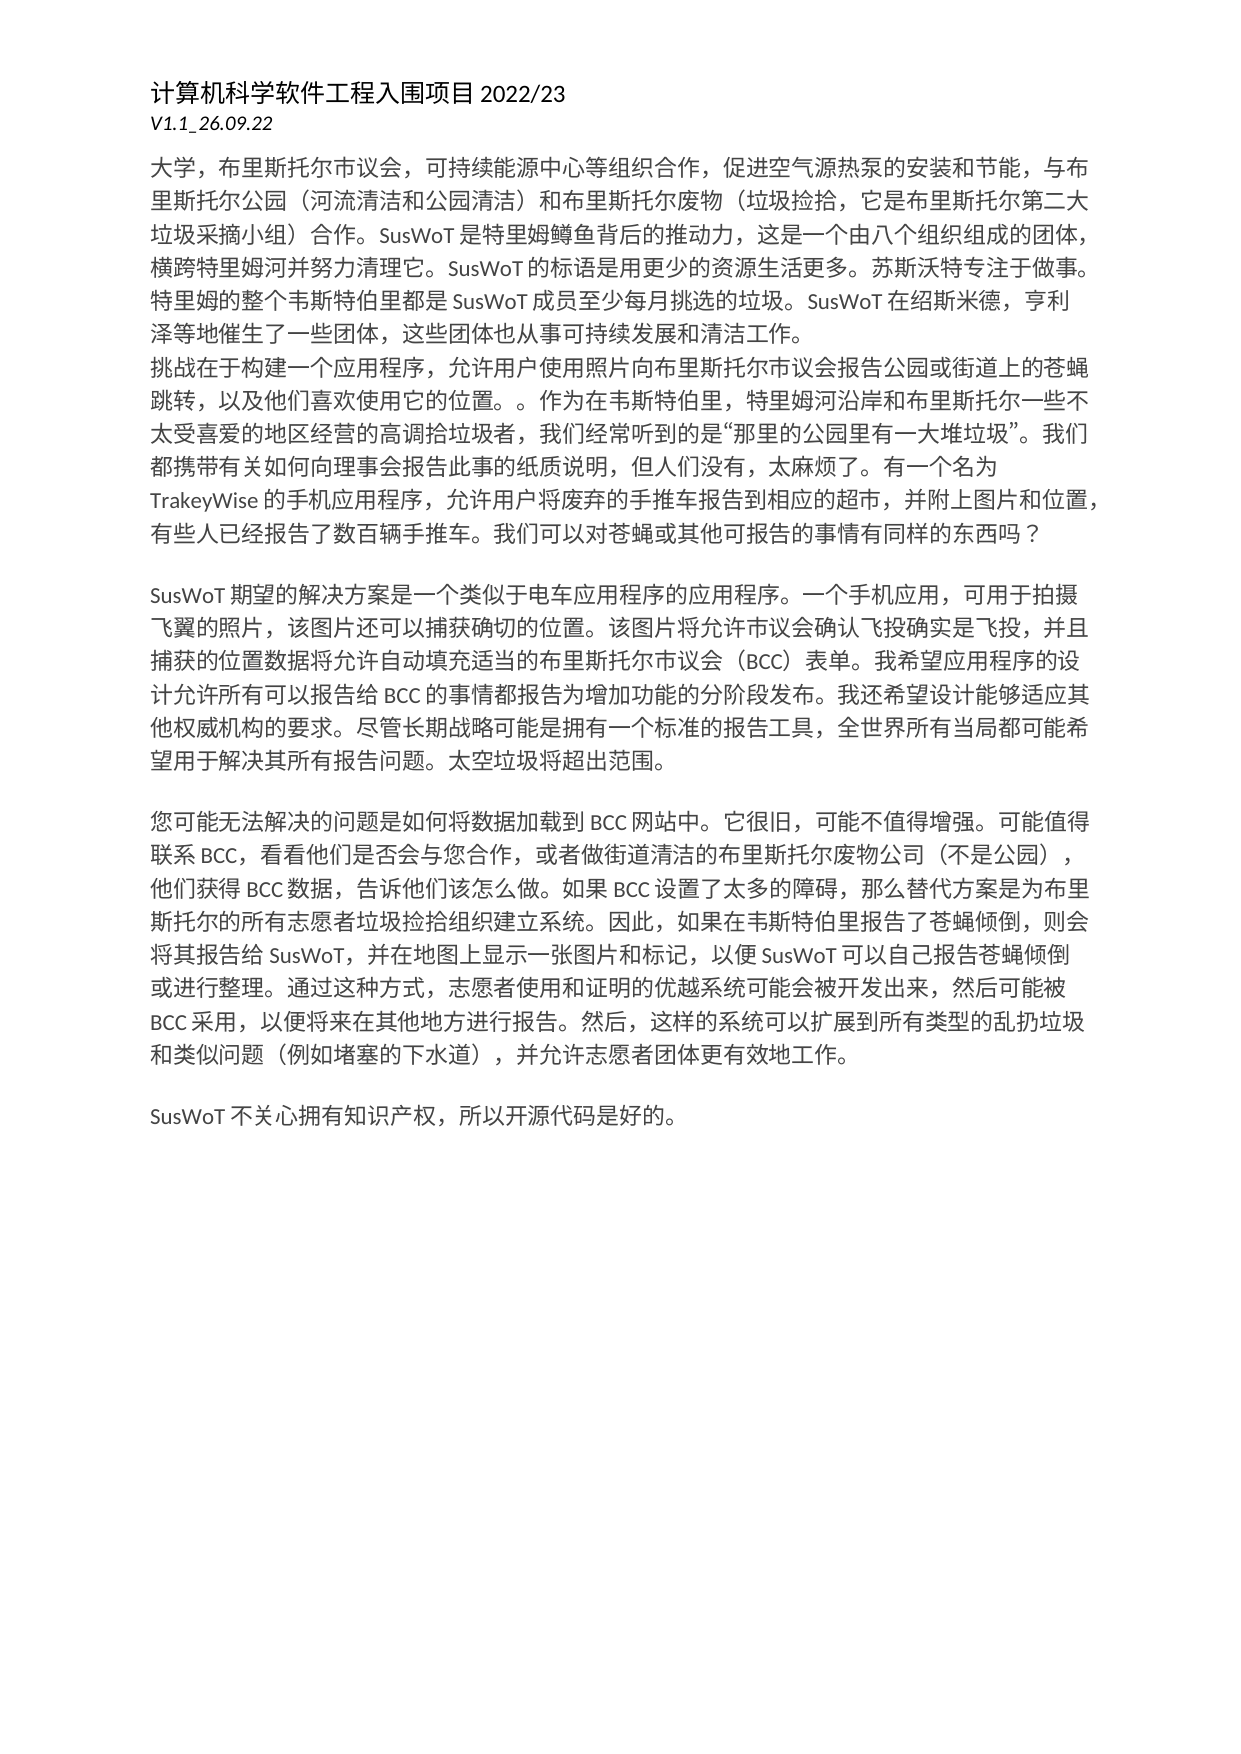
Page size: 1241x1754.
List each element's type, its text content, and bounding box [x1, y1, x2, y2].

text 您可能无法解决的问题是如何将数据加载到BCC网站中。它很旧，可能不值得增强。可能值得联系BCC，看看他们是否会与您合作，或者做街道清洁的布里斯托尔废物公司（不是公园），他们获得BCC数据，告诉他们该怎么做。如果BCC设置了太多的障碍，那么替代方案是为布里斯托尔的所有志愿者垃圾捡拾组织建立系统。因此，如果在韦斯特伯里报告了苍蝇倾倒，则会将其报告给SusWoT，并在地图上显示一张图片和标记，以便SusWoT可以自己报告苍蝇倾倒或进行整理。通过这种方式，志愿者使用和证明的优越系统可能会被开发出来，然后可能被BCC采用，以便将来在其他地方进行报告。然后，这样的系统可以扩展到所有类型的乱扔垃圾和类似问题（例如堵塞的下水道），并允许志愿者团体更有效地工作。 [150, 804, 1090, 1070]
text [150, 150, 1090, 349]
text SusWoT不关心拥有知识产权，所以开源代码是好的。 [150, 1098, 1090, 1131]
text 挑战在于构建一个应用程序，允许用户使用照片向布里斯托尔市议会报告公园或街道上的苍蝇跳转，以及他们喜欢使用它的位置。。作为在韦斯特伯里，特里姆河沿岸和布里斯托尔一些不太受喜爱的地区经营的高调拾垃圾者，我们经常听到的是“那里的公园里有一大堆垃圾”。我们都携带有关如何向理事会报告此事的纸质说明，但人们没有，太麻烦了。有一个名为TrakeyWise的手机应用程序，允许用户将废弃的手推车报告到相应的超市，并附上图片和位置，有些人已经报告了数百辆手推车。我们可以对苍蝇或其他可报告的事情有同样的东西吗？ [150, 349, 1090, 549]
text SusWoT期望的解决方案是一个类似于电车应用程序的应用程序。一个手机应用，可用于拍摄飞翼的照片，该图片还可以捕获确切的位置。该图片将允许市议会确认飞投确实是飞投，并且捕获的位置数据将允许自动填充适当的布里斯托尔市议会（BCC）表单。我希望应用程序的设计允许所有可以报告给BCC的事情都报告为增加功能的分阶段发布。我还希望设计能够适应其他权威机构的要求。尽管长期战略可能是拥有一个标准的报告工具，全世界所有当局都可能希望用于解决其所有报告问题。太空垃圾将超出范围。 [150, 577, 1090, 776]
